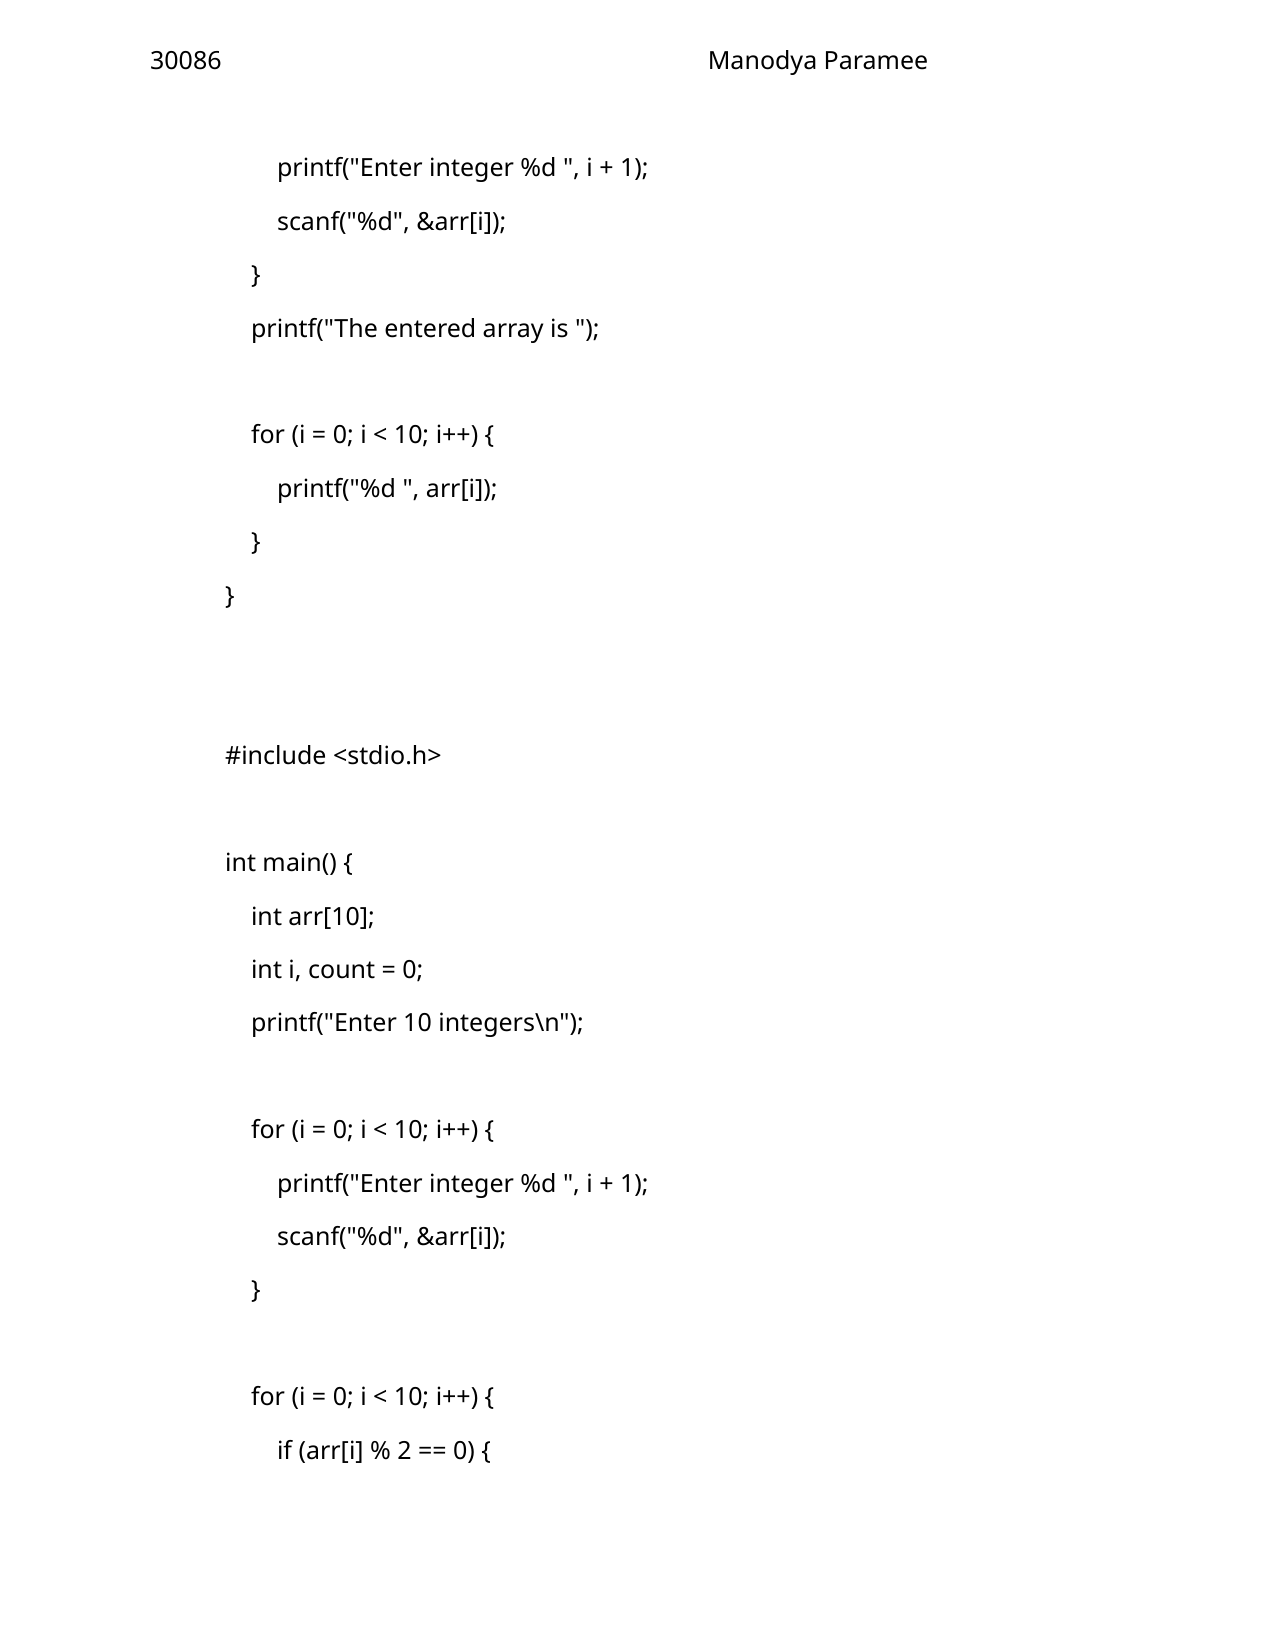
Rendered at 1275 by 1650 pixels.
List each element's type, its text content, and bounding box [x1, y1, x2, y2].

text printf("The entered array is "); [225, 310, 1125, 344]
text int arr[10]; [225, 898, 1125, 932]
text for (i = 0; i < 10; i++) { [225, 1112, 1125, 1146]
text } [225, 257, 1125, 291]
text #include <stdio.h> [225, 738, 1125, 772]
text int main() { [225, 845, 1125, 879]
text scanf("%d", &arr[i]); [225, 203, 1125, 237]
text for (i = 0; i < 10; i++) { [225, 417, 1125, 451]
text if (arr[i] % 2 == 0) { [225, 1432, 1125, 1467]
text scanf("%d", &arr[i]); [225, 1219, 1125, 1253]
text printf("Enter integer %d ", i + 1); [225, 150, 1125, 184]
text int i, count = 0; [225, 952, 1125, 986]
text } [225, 524, 1125, 558]
text printf("Enter integer %d ", i + 1); [225, 1165, 1125, 1199]
text printf("Enter 10 integers\n"); [225, 1005, 1125, 1039]
text for (i = 0; i < 10; i++) { [225, 1379, 1125, 1413]
text printf("%d ", arr[i]); [225, 471, 1125, 505]
text } [225, 1272, 1125, 1306]
text } [225, 577, 1125, 612]
